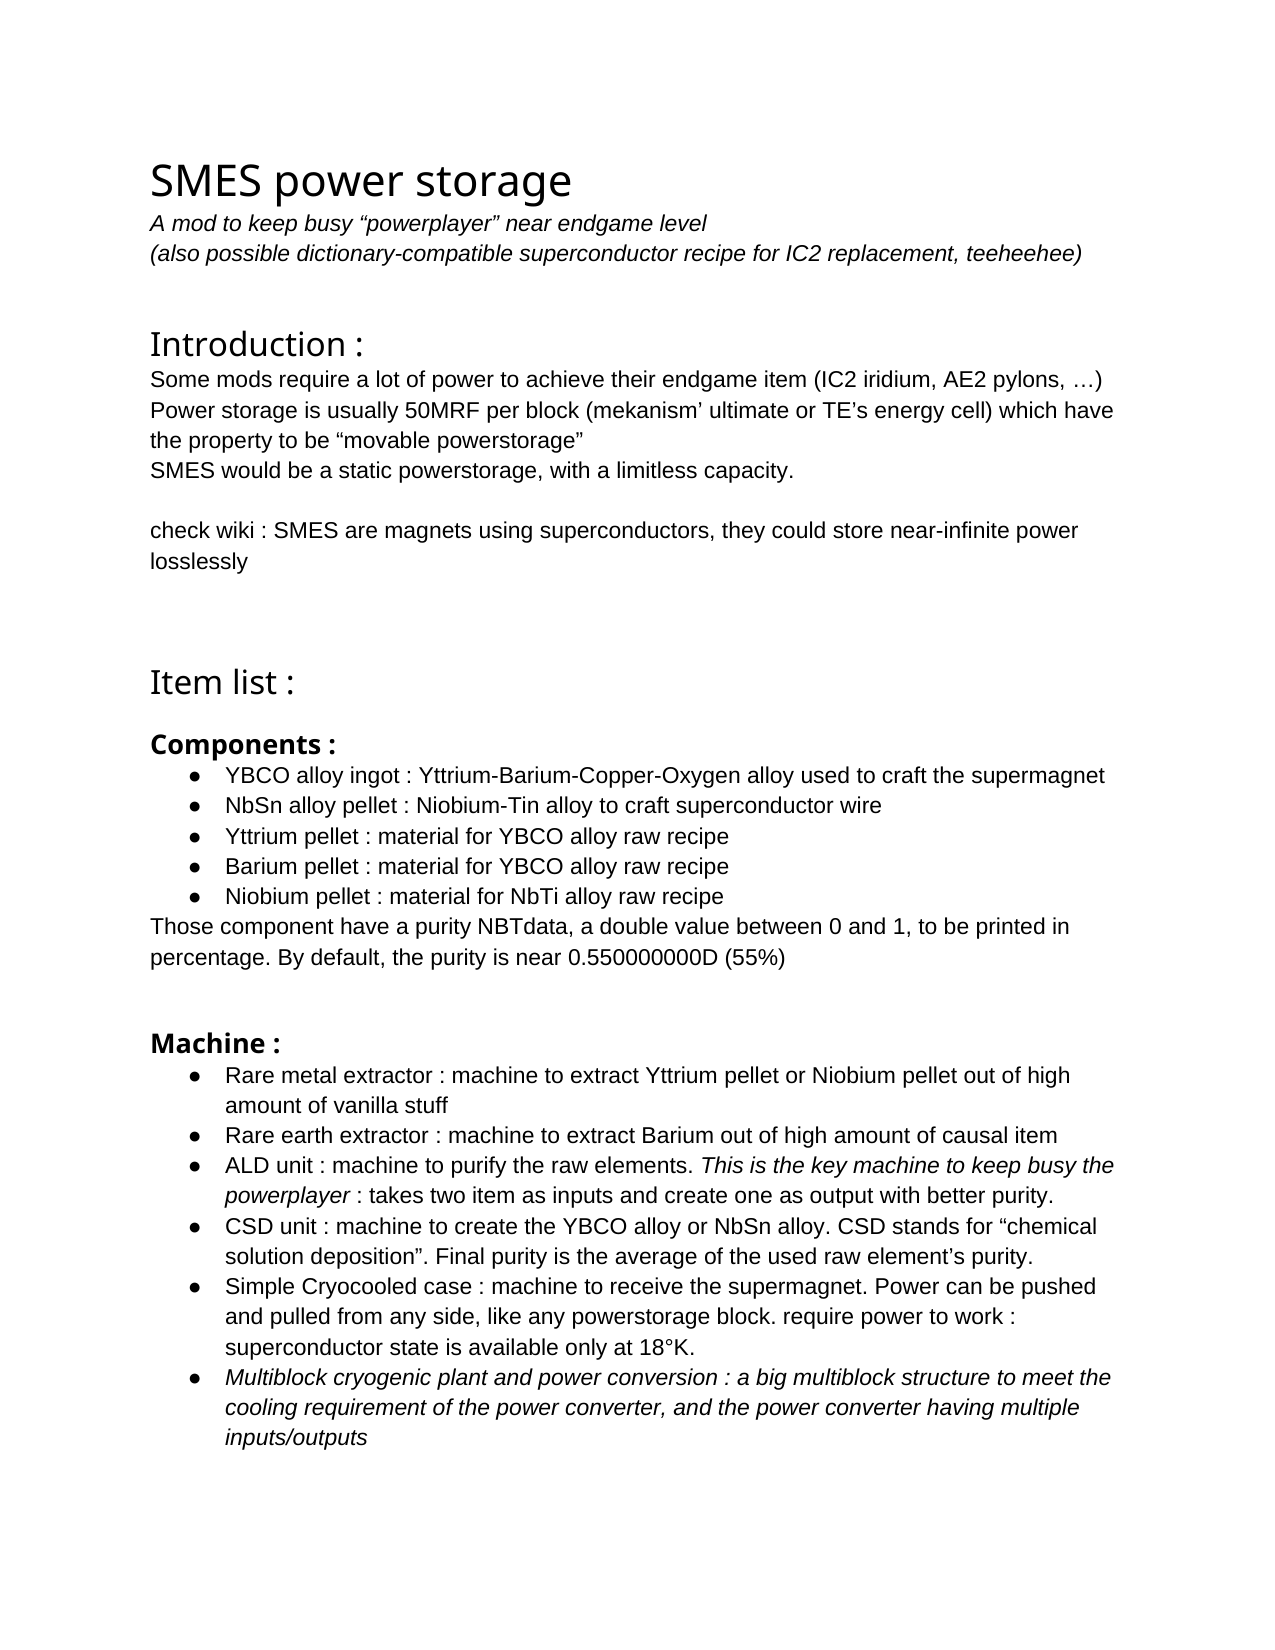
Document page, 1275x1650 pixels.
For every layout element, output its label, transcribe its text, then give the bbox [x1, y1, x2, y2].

list Multiblock cryogenic plant and power conversion : a big multiblock structure to meet the cooling requirement of the power converter, and the power converter having multiple inputs/outputs [188, 1364, 1125, 1451]
subtitle Machine : [150, 1025, 1125, 1062]
list Simple Cryocooled case : machine to receive the supermagnet. Power can be pushed and pulled from any side, like any powerstorage block. require power to work : superconductor state is available only at 18°K. [188, 1273, 1125, 1360]
text (also possible dictionary-compatible superconductor recipe for IC2 replacement, teeheehee) [150, 240, 1125, 266]
list YBCO alloy ingot : Yttrium-Barium-Copper-Oxygen alloy used to craft the supermagnet [188, 762, 1125, 789]
subtitle Components : [150, 725, 1125, 762]
text Those component have a purity NBTdata, a double value between 0 and 1, to be printed in percentage. By default, the purity is near 0.550000000D (55%) [150, 913, 1125, 970]
list NbSn alloy pellet : Niobium-Tin alloy to craft superconductor wire [188, 792, 1125, 819]
text SMES would be a static powerstorage, with a limitless capacity. [150, 457, 1125, 483]
text check wiki : SMES are magnets using superconductors, they could store near-infinite power losslessly [150, 517, 1125, 574]
list Yttrium pellet : material for YBCO alloy raw recipe [188, 823, 1125, 849]
list Rare metal extractor : machine to extract Yttrium pellet or Niobium pellet out of high amount of vanilla stuff [188, 1062, 1125, 1118]
text Power storage is usually 50MRF per block (mekanism’ ultimate or TE’s energy cell) which have the property to be “movable powerstorage” [150, 397, 1125, 453]
text A mod to keep busy “powerplayer” near endgame level [150, 209, 1125, 236]
list Niobium pellet : material for NbTi alloy raw recipe [188, 883, 1125, 909]
list ALD unit : machine to purify the raw elements. This is the key machine to keep busy the powerplayer : takes two item as inputs and create one as output with better purity. [188, 1152, 1125, 1209]
subtitle Item list : [150, 659, 1125, 704]
text Some mods require a lot of power to achieve their endgame item (IC2 iridium, AE2 pylons, …) [150, 366, 1125, 393]
subtitle Introduction : [150, 321, 1125, 366]
title SMES power storage [150, 150, 1125, 209]
list CSD unit : machine to create the YBCO alloy or NbSn alloy. CSD stands for “chemical solution deposition”. Final purity is the average of the used raw element’s purity. [188, 1213, 1125, 1269]
list Rare earth extractor : machine to extract Barium out of high amount of causal item [188, 1122, 1125, 1148]
list Barium pellet : material for YBCO alloy raw recipe [188, 853, 1125, 879]
